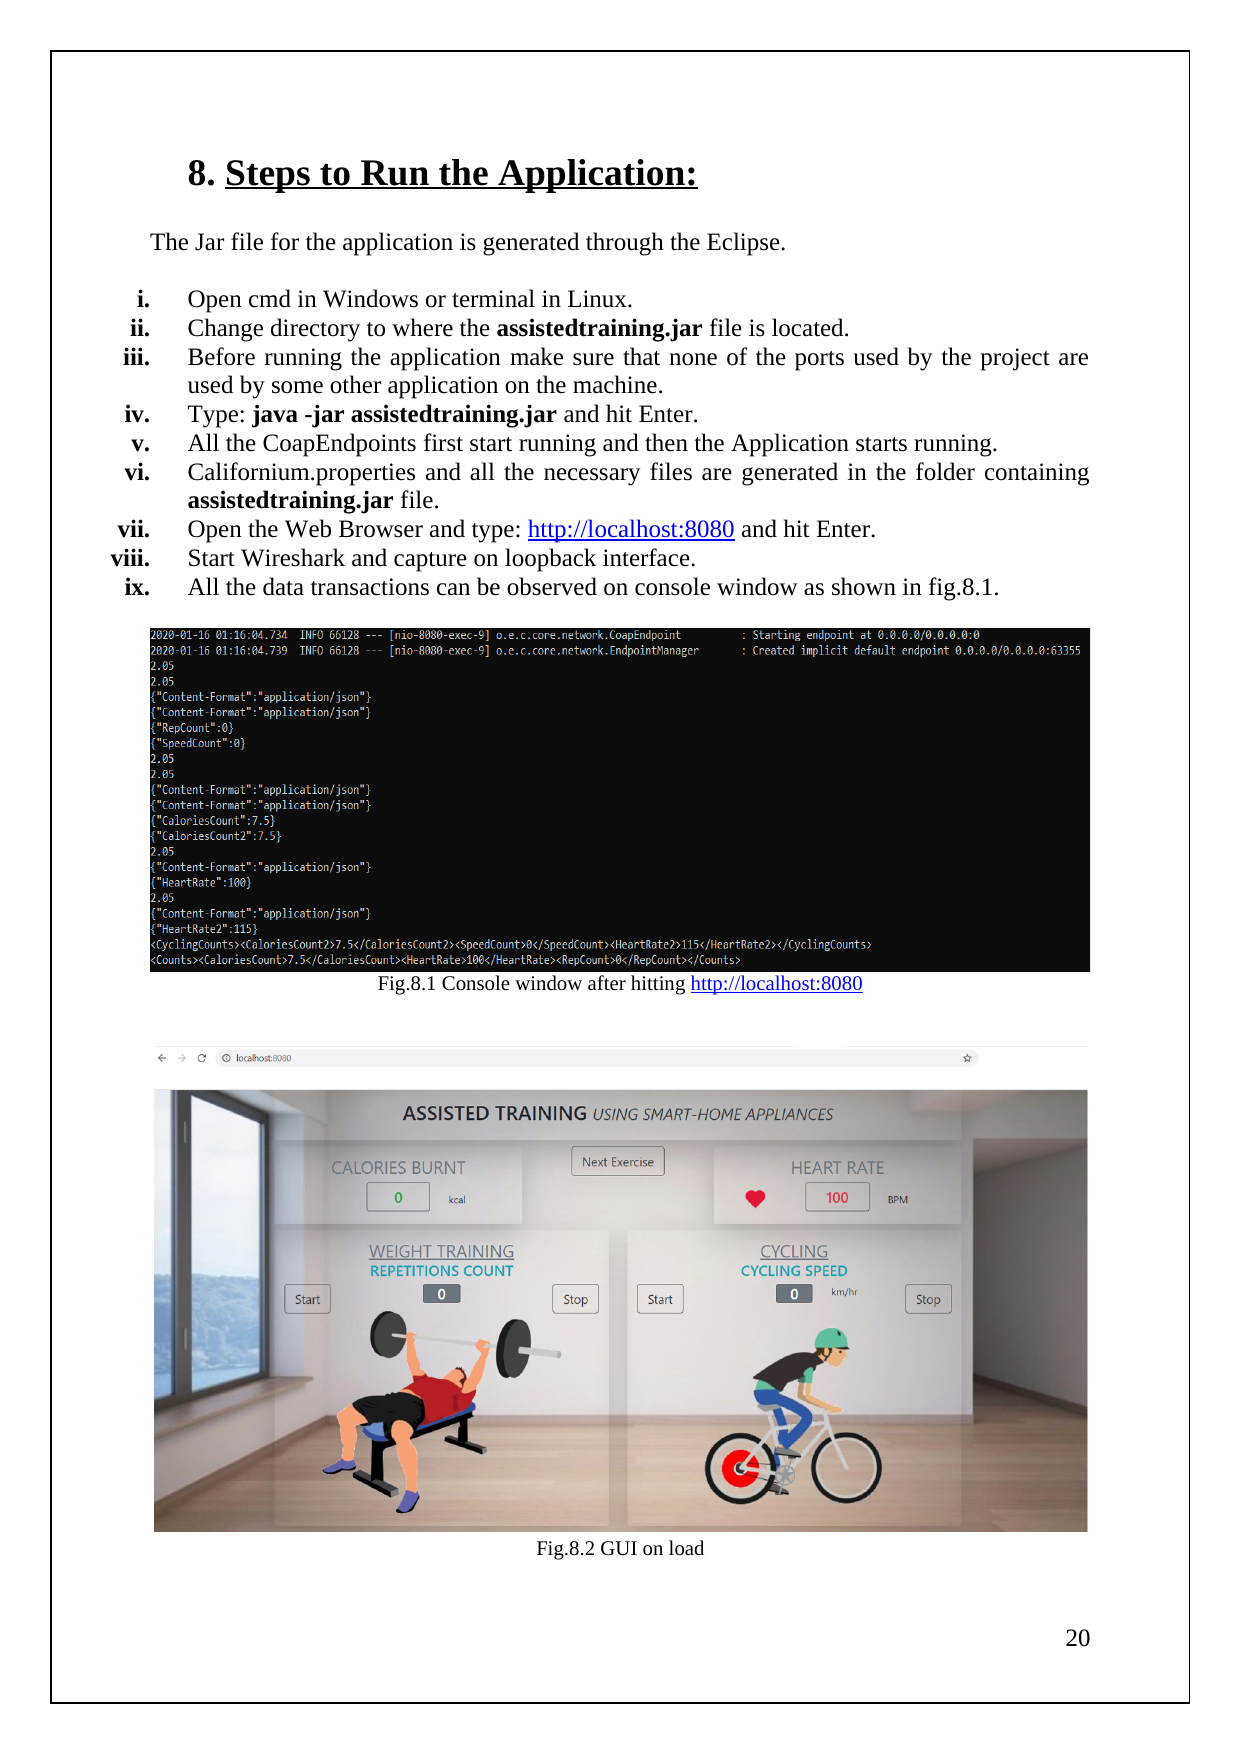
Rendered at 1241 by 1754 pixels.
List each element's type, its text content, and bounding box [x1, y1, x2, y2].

picture [150, 1043, 1091, 1536]
text Steps to Run the Application: [187, 150, 1090, 193]
list Before running the application make sure that none of the ports used by the project are used by some other application on the machine. [150, 342, 1090, 399]
list All the data transactions can be observed on console window as shown in fig.8.1. [150, 572, 1090, 600]
list Open cmd in Windows or terminal in Linux. [150, 284, 1090, 313]
list Change directory to where the assistedtraining.jar file is located. [150, 313, 1090, 342]
text Fig.8.1 Console window after hitting http://localhost:8080 [150, 972, 1090, 995]
picture [150, 628, 1091, 972]
list Start Wireshark and capture on loopback interface. [150, 543, 1090, 572]
text The Jar file for the application is generated through the Eclipse. [150, 227, 1090, 255]
text Fig.8.2 GUI on load [150, 1536, 1090, 1560]
list Type: java -jar assistedtraining.jar and hit Enter. [150, 399, 1090, 428]
list Open the Web Browser and type: http://localhost:8080 and hit Enter. [150, 514, 1090, 543]
list Californium.properties and all the necessary files are generated in the folder containing assistedtraining.jar file. [150, 457, 1090, 514]
list All the CoapEndpoints first start running and then the Application starts running. [150, 428, 1090, 457]
